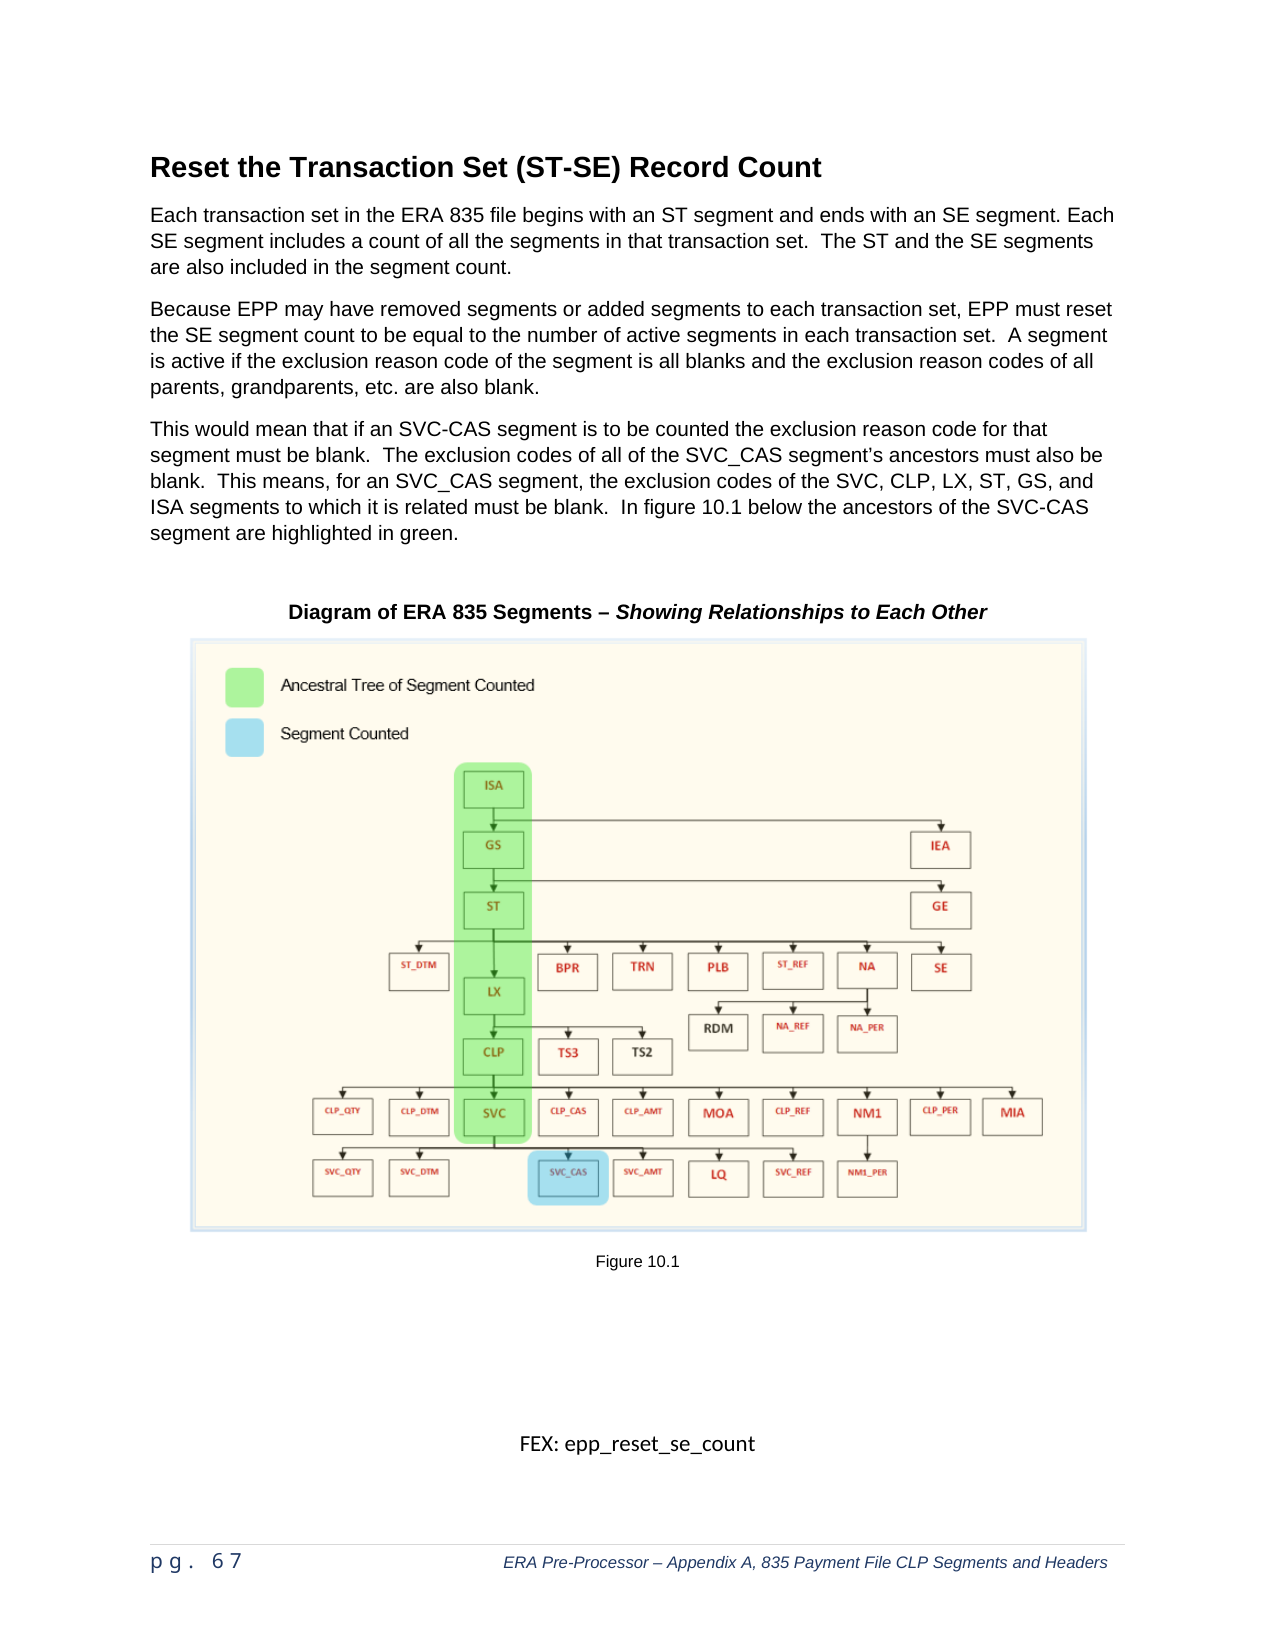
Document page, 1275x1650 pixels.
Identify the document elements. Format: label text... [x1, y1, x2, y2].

text Figure 10.1 [150, 1251, 1125, 1271]
text Each transaction set in the ERA 835 file begins with an ST segment and ends with an SE segment. Each SE segment includes a count of all the segments in that transaction set. The ST and the SE segments are also included in the segment count. [150, 203, 1125, 278]
picture [187, 636, 1088, 1233]
text This would mean that if an SVC-CAS segment is to be counted the exclusion reason code for that segment must be blank. The exclusion codes of all of the SVC_CAS segment’s ancestors must also be blank. This means, for an SVC_CAS segment, the exclusion codes of the SVC, CLP, LX, ST, GS, and ISA segments to which it is related must be blank. In figure 10.1 below the ancestors of the SVC-CAS segment are highlighted in green. [150, 417, 1125, 544]
text Because EPP may have removed segments or added segments to each transaction set, EPP must reset the SE segment count to be equal to the number of active segments in each transaction set. A segment is active if the exclusion reason code of the segment is all blanks and the exclusion reason codes of all parents, grandparents, etc. are also blank. [150, 297, 1125, 398]
text Diagram of ERA 835 Segments – Showing Relationships to Each Other [150, 600, 1125, 624]
text Reset the Transaction Set (ST-SE) Record Count [150, 150, 1125, 183]
text FEX: epp_reset_se_count [150, 1429, 1125, 1457]
